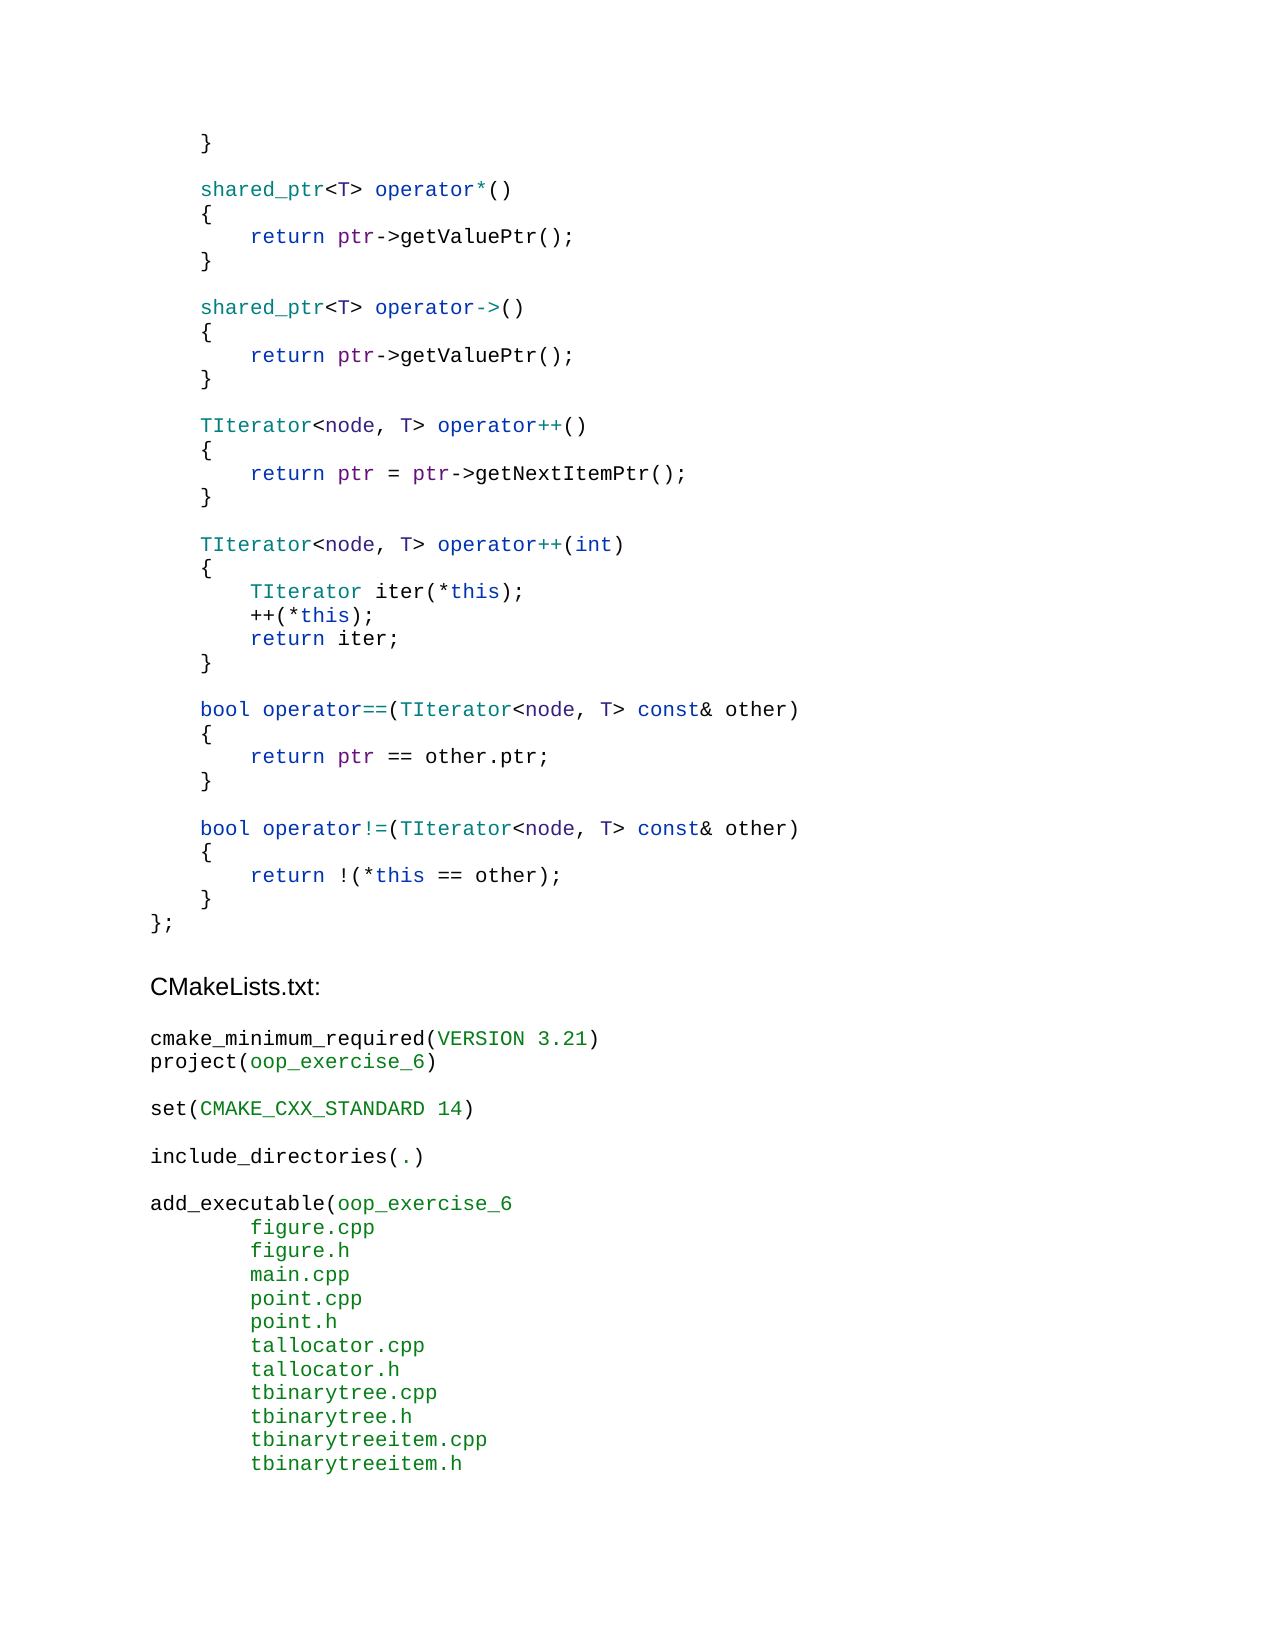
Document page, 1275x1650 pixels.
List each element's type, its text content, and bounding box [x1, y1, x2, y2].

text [150, 1027, 1143, 1477]
text CMakeLists.txt: [150, 972, 1143, 1001]
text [150, 132, 1143, 936]
